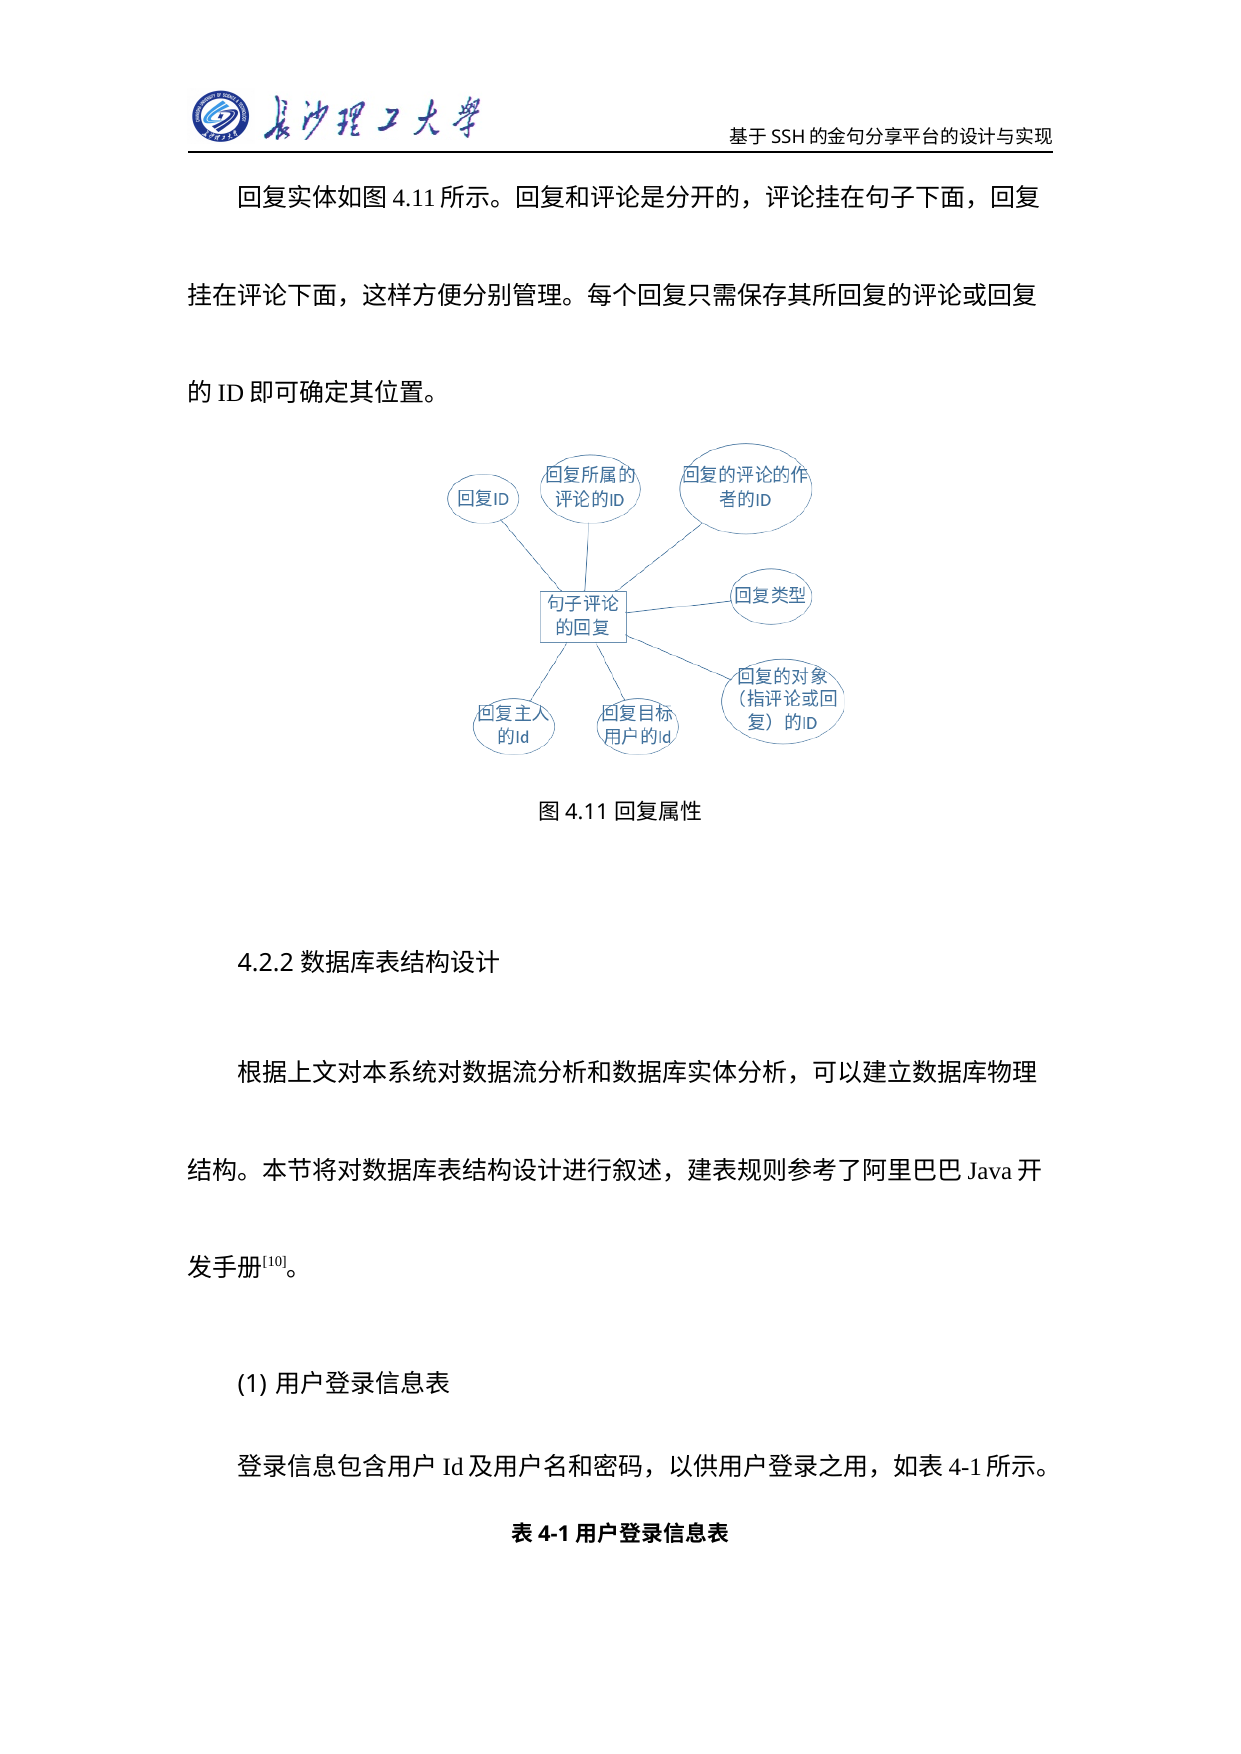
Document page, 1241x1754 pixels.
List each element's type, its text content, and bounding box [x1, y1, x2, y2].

list 用户登录信息表 [237, 1349, 1053, 1414]
text 根据上文对本系统对数据流分析和数据库实体分析，可以建立数据库物理结构。本节将对数据库表结构设计进行叙述，建表规则参考了阿里巴巴Java开发手册[10]。 [187, 1038, 1053, 1298]
subtitle 4.2.2 数据库表结构设计 [187, 928, 1053, 993]
picture [187, 88, 495, 144]
text 回复实体如图4.11所示。回复和评论是分开的，评论挂在句子下面，回复挂在评论下面，这样方便分别管理。每个回复只需保存其所回复的评论或回复的ID即可确定其位置。 [187, 163, 1053, 423]
text 图4.11 回复属性 [187, 793, 1053, 826]
text 登录信息包含用户Id及用户名和密码，以供用户登录之用，如表4-1所示。 [187, 1432, 1053, 1497]
text 表4-1 用户登录信息表 [187, 1515, 1053, 1548]
